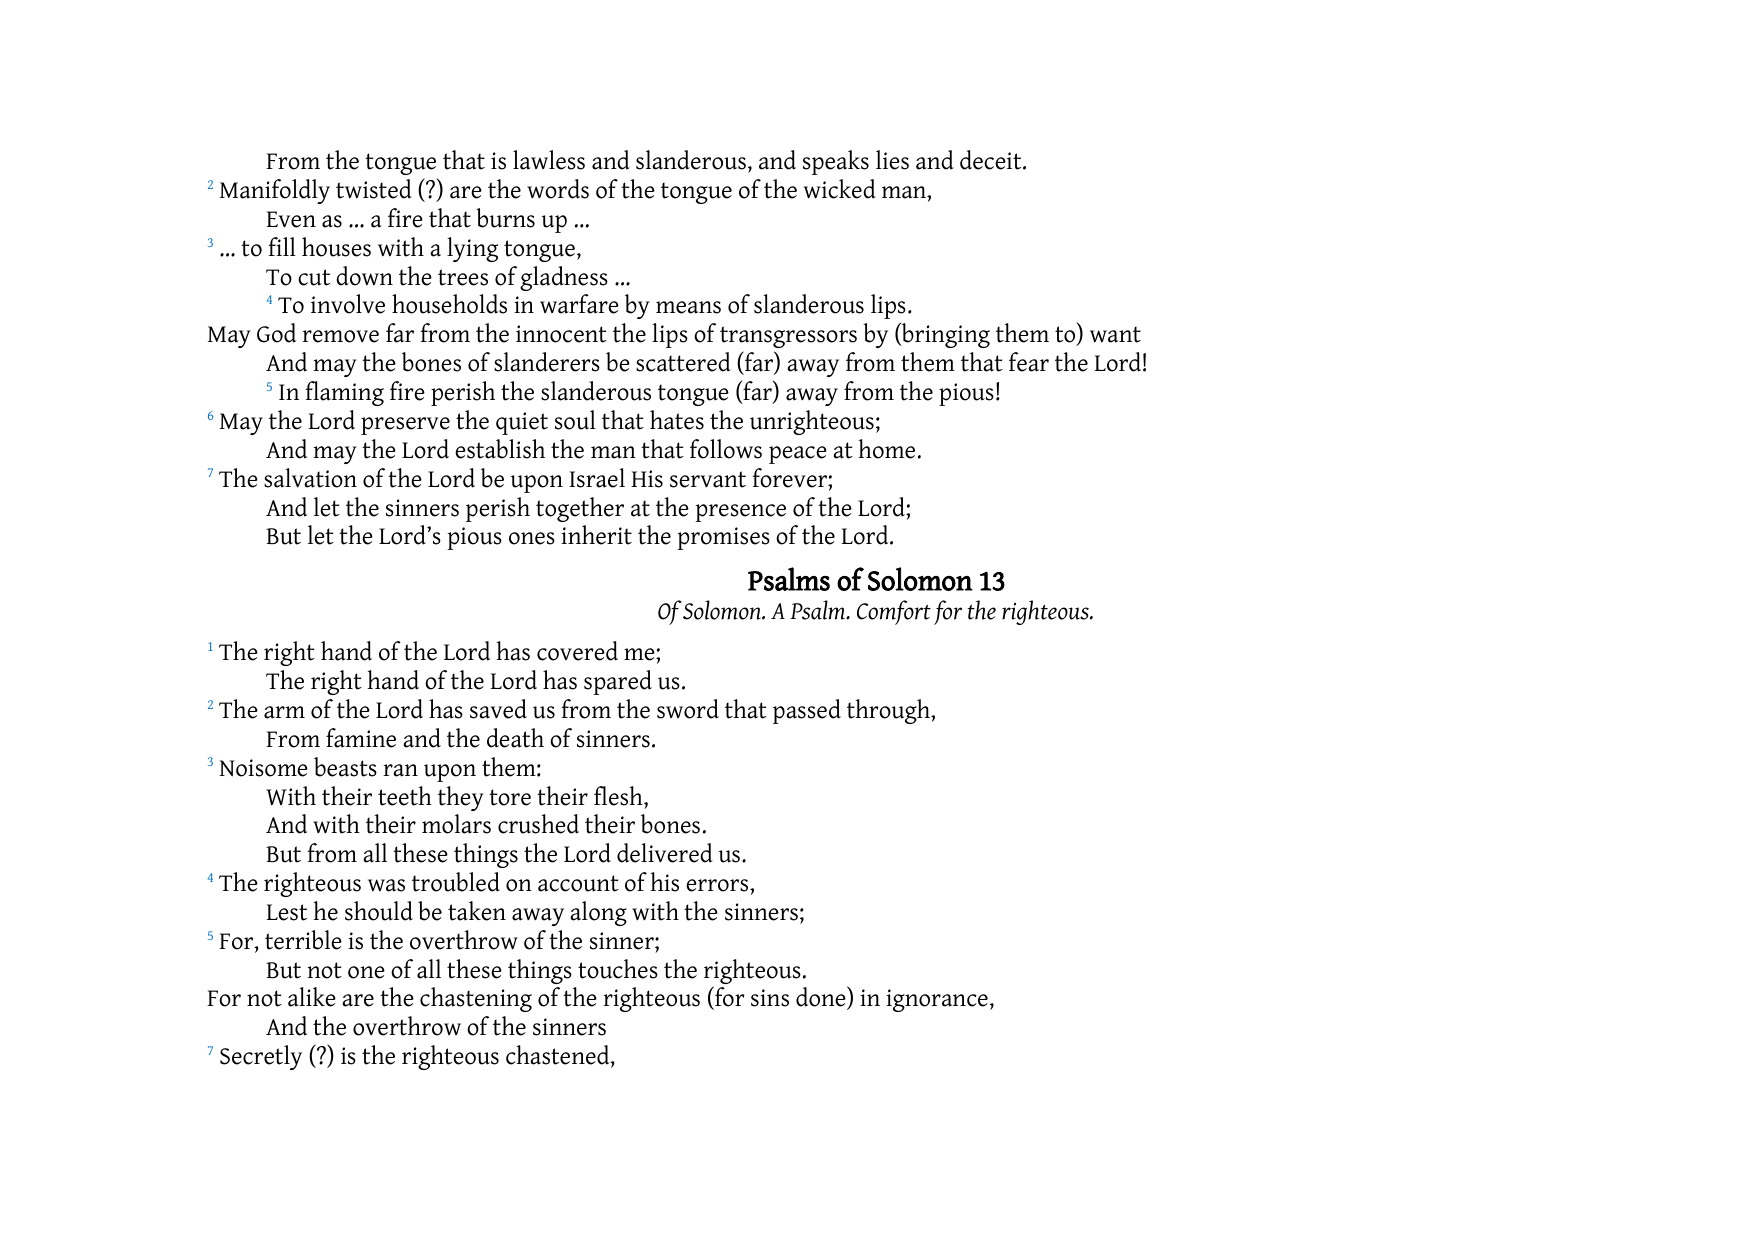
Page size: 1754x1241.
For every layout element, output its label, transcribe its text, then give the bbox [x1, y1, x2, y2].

text Of Solomon. A Psalm. Comfort for the righteous. [148, 598, 1606, 626]
text 1 The right hand of the Lord has covered me; The right hand of the Lord has spared us. [207, 639, 1606, 696]
text 4 The righteous was troubled on account of his errors, Lest he should be taken away along with the sinners; [207, 869, 1606, 927]
text 5 For, terrible is the overthrow of the sinner; But not one of all these things touches the righteous. [207, 927, 1606, 985]
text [207, 148, 1606, 177]
text For not alike are the chastening of the righteous (for sins done) in ignorance, And the overthrow of the sinners [207, 985, 1606, 1043]
text 2 Manifoldly twisted (?) are the words of the tongue of the wicked man, Even as … a fire that burns up … [207, 177, 1606, 234]
text 3 … to fill houses with a lying tongue, To cut down the trees of gladness … 4 To involve households in warfare by means of slanderous lips. [207, 234, 1606, 321]
text 3 Noisome beasts ran upon them: With their teeth they tore their flesh, And with their molars crushed their bones. But from all these things the Lord delivered us. [207, 754, 1606, 869]
text 7 The salvation of the Lord be upon Israel His servant forever; And let the sinners perish together at the presence of the Lord; But let the Lord’s pious ones inherit the promises of the Lord. [207, 465, 1606, 552]
text 6 May the Lord preserve the quiet soul that hates the unrighteous; And may the Lord establish the man that follows peace at home. [207, 407, 1606, 465]
text May God remove far from the innocent the lips of transgressors by (bringing them to) want And may the bones of slanderers be scattered (far) away from them that fear the Lord! 5 In flaming fire perish the slanderous tongue (far) away from the pious! [207, 321, 1606, 407]
text 2 The arm of the Lord has saved us from the sword that passed through, From famine and the death of sinners. [207, 696, 1606, 754]
text Psalms of Solomon 13 [148, 564, 1606, 598]
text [207, 1043, 1606, 1071]
